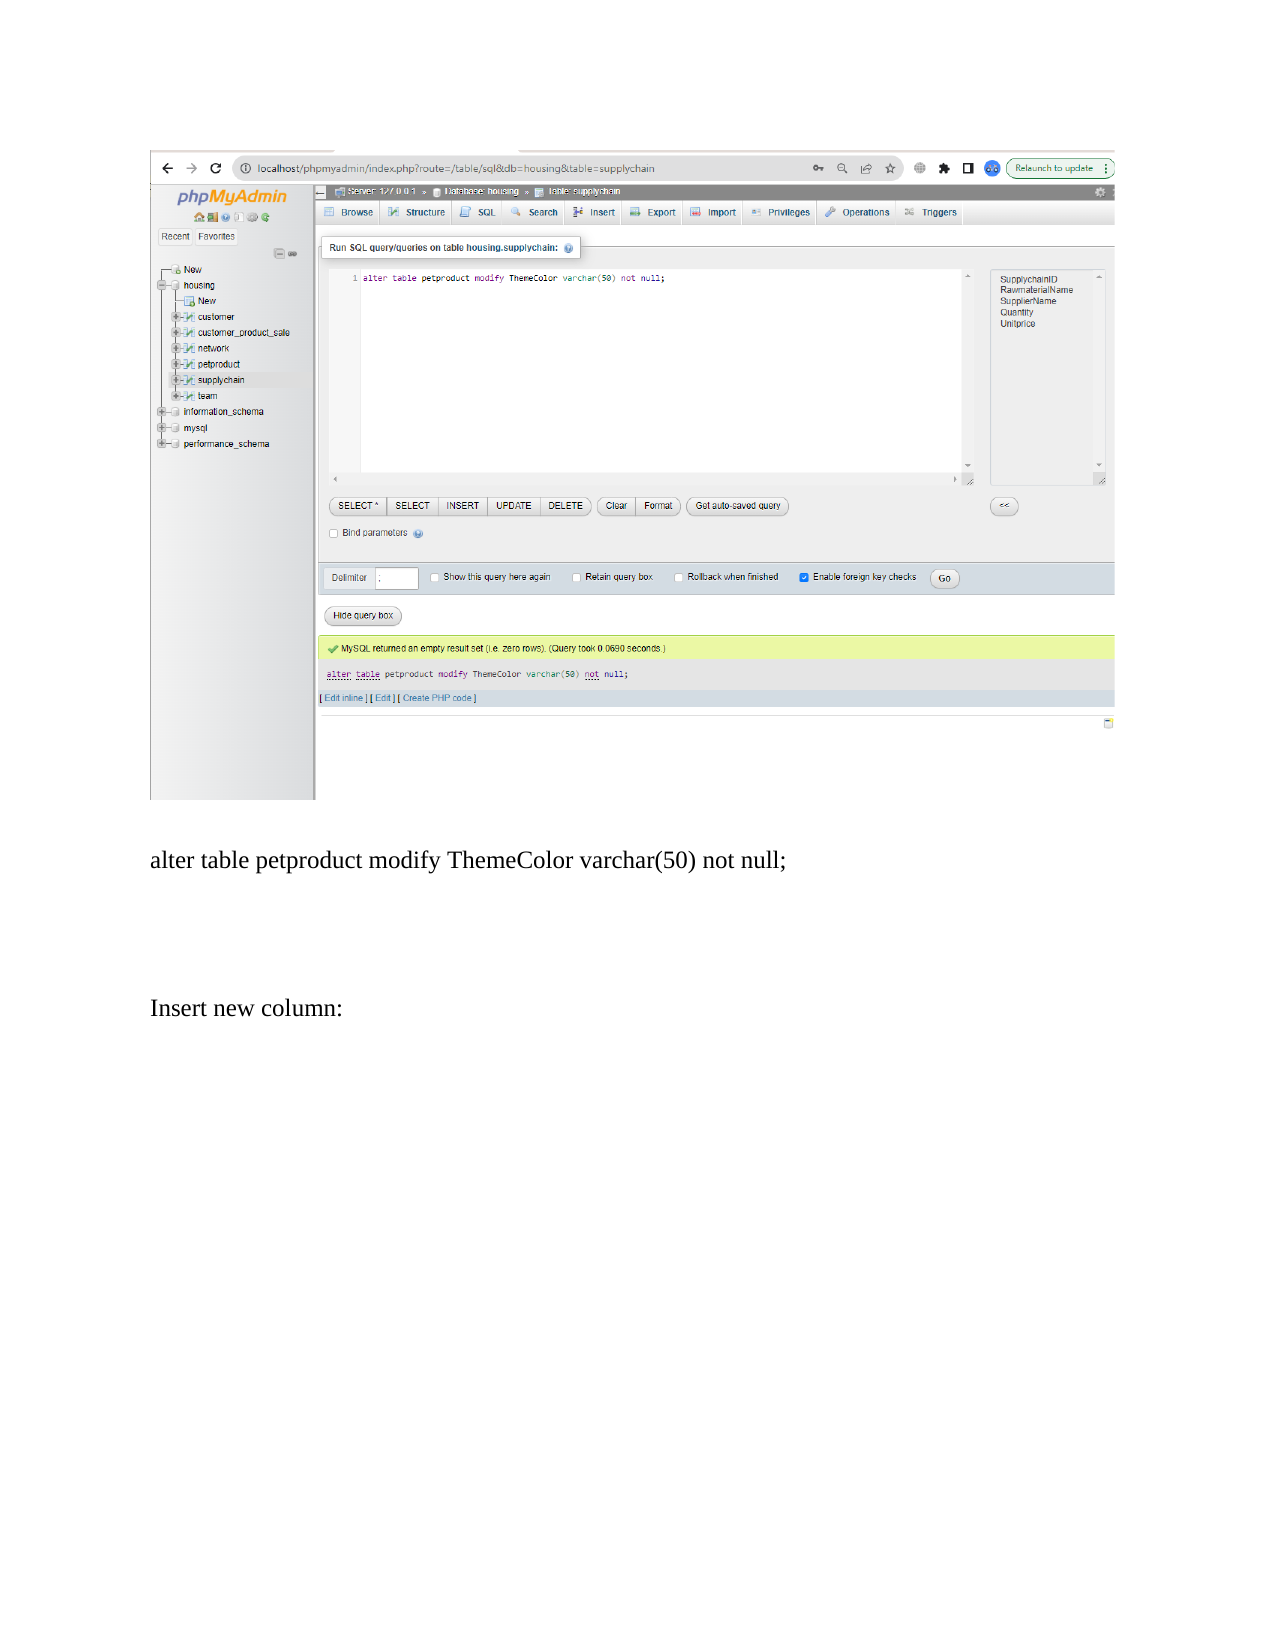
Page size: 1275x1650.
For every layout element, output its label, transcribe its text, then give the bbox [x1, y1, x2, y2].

text alter table petproduct modify ThemeColor varchar(50) not null; [150, 845, 1125, 873]
text Insert new column: [150, 993, 1125, 1022]
picture [150, 150, 1115, 800]
